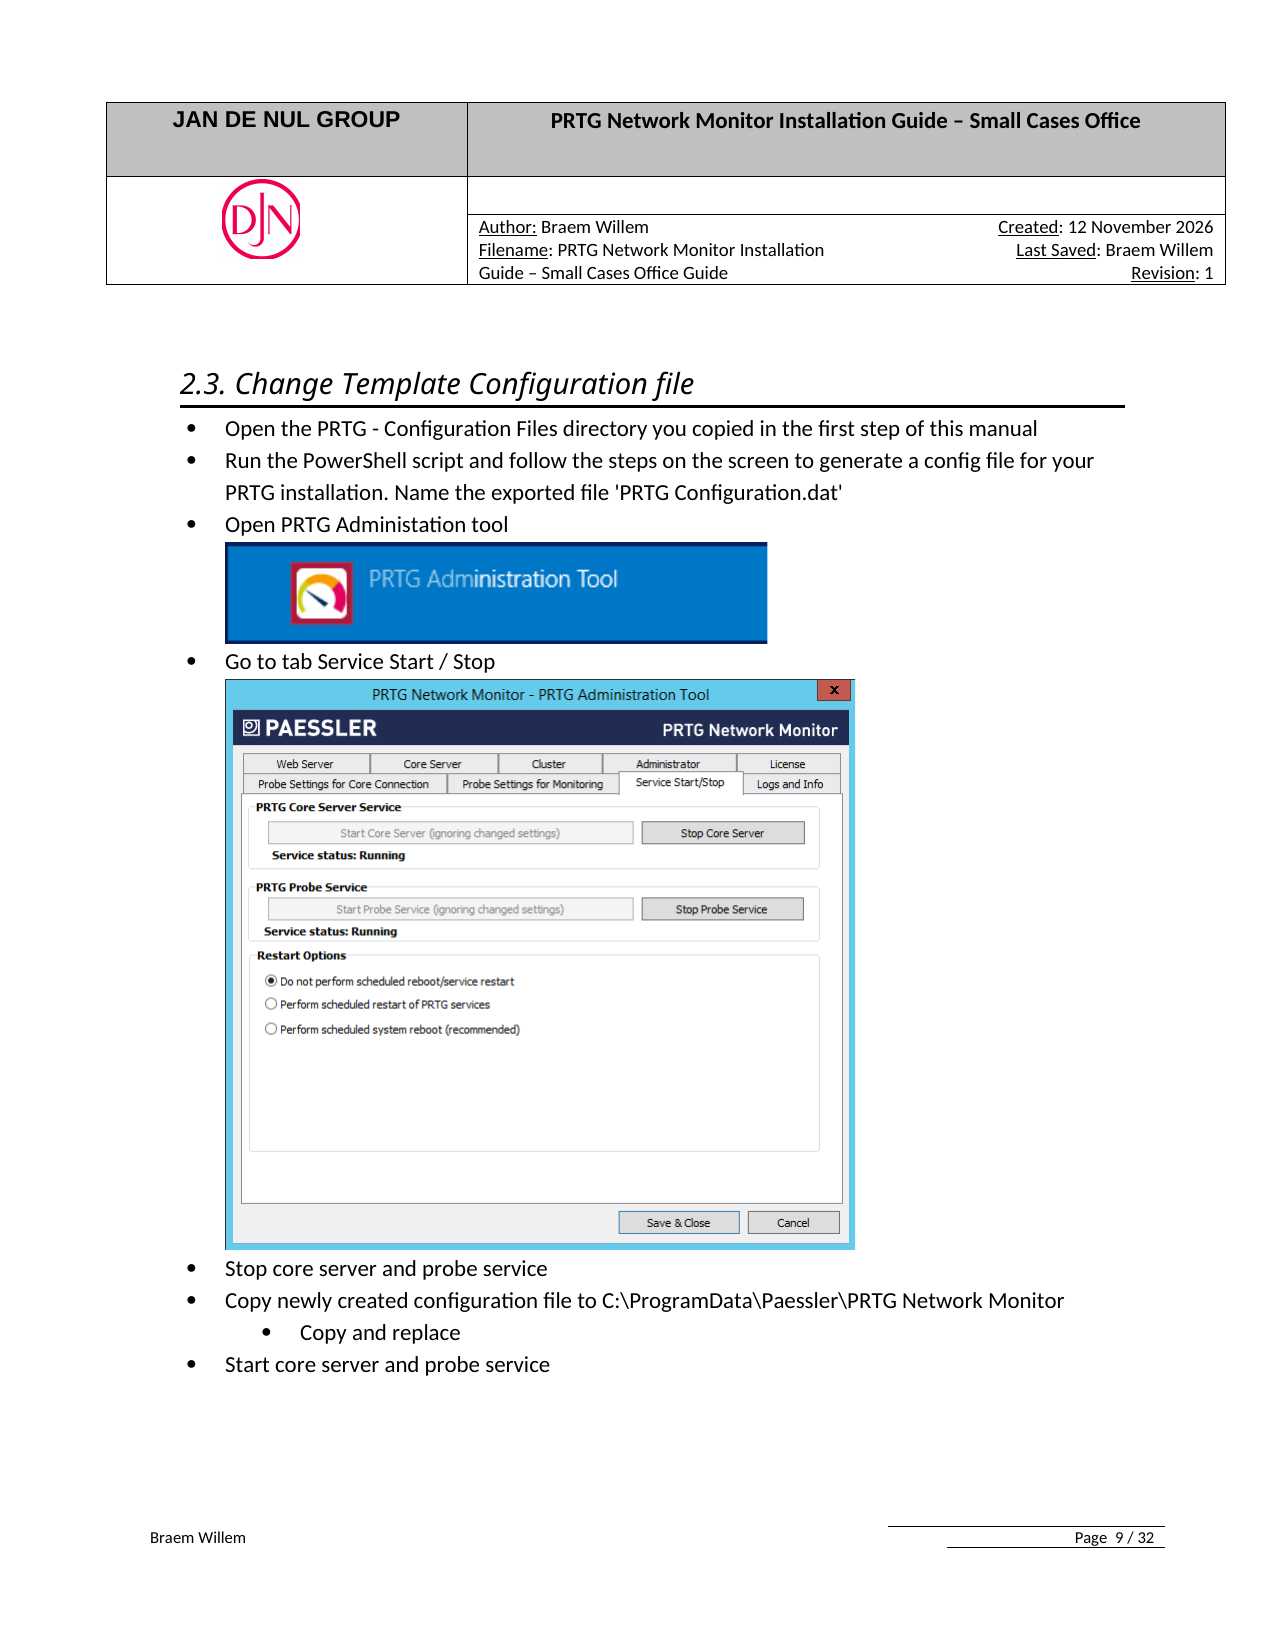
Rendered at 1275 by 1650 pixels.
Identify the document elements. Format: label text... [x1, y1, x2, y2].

list Open PRTG Administation tool [187, 511, 1125, 539]
picture [225, 679, 855, 1250]
list Copy newly created configuration file to C:\ProgramData\Paessler\PRTG Network Monitor [187, 1286, 1125, 1314]
list Open the PRTG - Configuration Files directory you copied in the first step of this manual [187, 414, 1125, 442]
list Start core server and probe service [187, 1350, 1125, 1411]
list Run the PowerShell script and follow the steps on the screen to generate a config file for your PRTG installation. Name the exported file 'PRTG Configuration.dat' [187, 446, 1125, 506]
list Copy and replace [262, 1318, 1125, 1346]
list Go to tab Service Start / Stop [187, 647, 1125, 675]
list Stop core server and probe service [187, 1254, 1125, 1282]
picture [225, 542, 768, 644]
subtitle Change Template Configuration file [179, 363, 1125, 408]
picture [221, 179, 300, 258]
